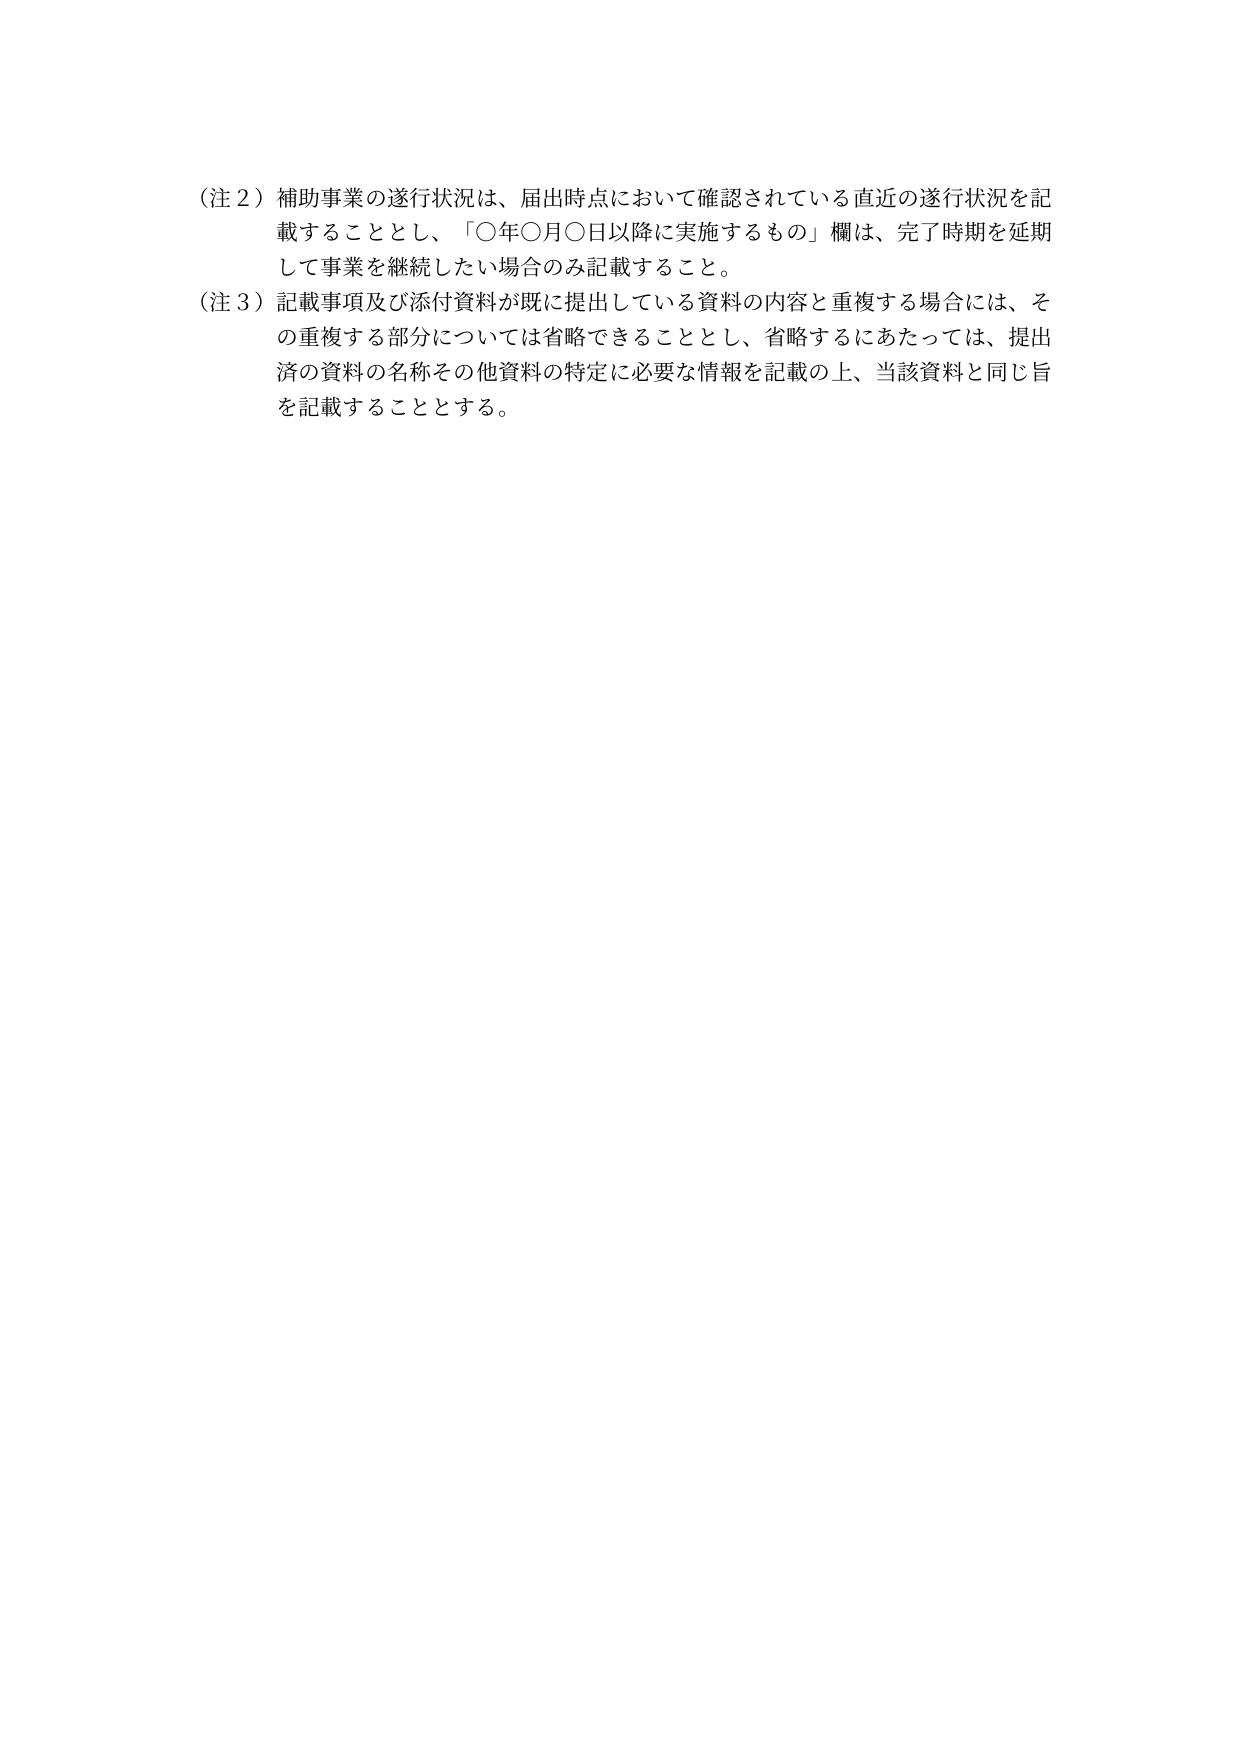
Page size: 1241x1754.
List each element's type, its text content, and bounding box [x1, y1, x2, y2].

text （注３）記載事項及び添付資料が既に提出している資料の内容と重複する場合には、その重複する部分については省略できることとし、省略するにあたっては、提出済の資料の名称その他資料の特定に必要な情報を記載の上、当該資料と同じ旨を記載することとする。 [187, 284, 1053, 423]
text （注２）補助事業の遂行状況は、届出時点において確認されている直近の遂行状況を記載することとし、「○年○月○日以降に実施するもの」欄は、完了時期を延期して事業を継続したい場合のみ記載すること。 [187, 179, 1053, 284]
